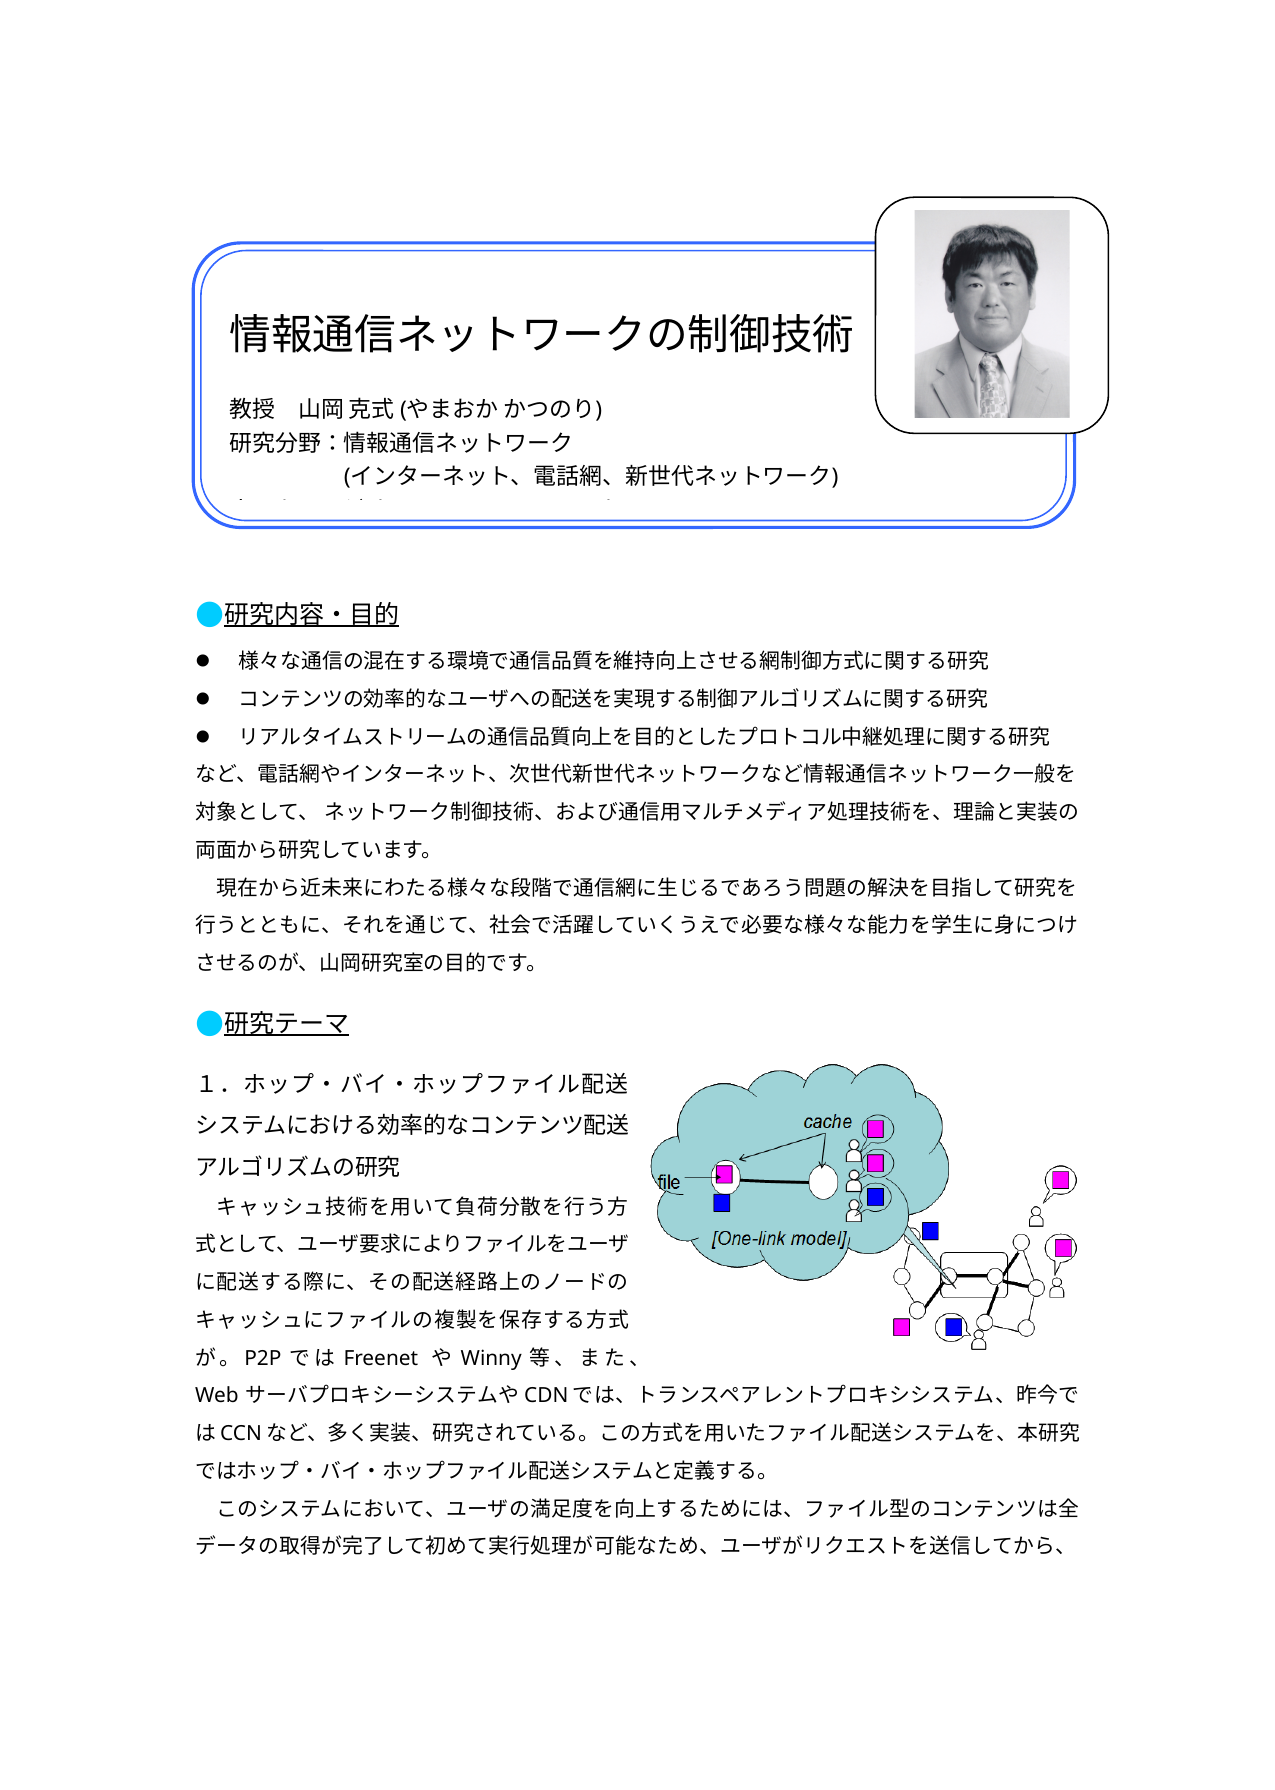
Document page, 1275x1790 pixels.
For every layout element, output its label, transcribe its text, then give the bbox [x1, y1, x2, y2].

text など、電話網やインターネット、次世代新世代ネットワークなど情報通信ネットワーク一般を対象として、 ネットワーク制御技術、および通信用マルチメディア処理技術を、理論と実装の両面から研究しています。 [195, 758, 1080, 863]
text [195, 1492, 1080, 1560]
text ●研究テーマ [195, 996, 1080, 1042]
text キャッシュ技術を用いて負荷分散を行う方式として、ユーザ要求によりファイルをユーザに配送する際に、その配送経路上のノードのキャッシュにファイルの複製を保存する方式が。P2PではFreenet やWinny等、また、Web サーバプロキシーシステムやCDNでは、トランスペアレントプロキシシステム、昨今ではCCNなど、多く実装、研究されている。この方式を用いたファイル配送システムを、本研究ではホップ・バイ・ホップファイル配送システムと定義する。 [195, 1190, 1080, 1484]
picture [648, 1064, 1078, 1351]
picture [914, 210, 1070, 418]
text １．ホップ・バイ・ホップファイル配送システムにおける効率的なコンテンツ配送アルゴリズムの研究 [195, 1066, 648, 1182]
list 様々な通信の混在する環境で通信品質を維持向上させる網制御方式に関する研究 [195, 644, 1080, 675]
text ●研究内容・目的 [195, 588, 1080, 633]
text 現在から近未来にわたる様々な段階で通信網に生じるであろう問題の解決を目指して研究を行うとともに、それを通じて、社会で活躍していくうえで必要な様々な能力を学生に身につけさせるのが、山岡研究室の目的です。 [195, 871, 1080, 976]
list コンテンツの効率的なユーザへの配送を実現する制御アルゴリズムに関する研究 [195, 682, 1080, 712]
list リアルタイムストリームの通信品質向上を目的としたプロトコル中継処理に関する研究 [195, 720, 1080, 750]
